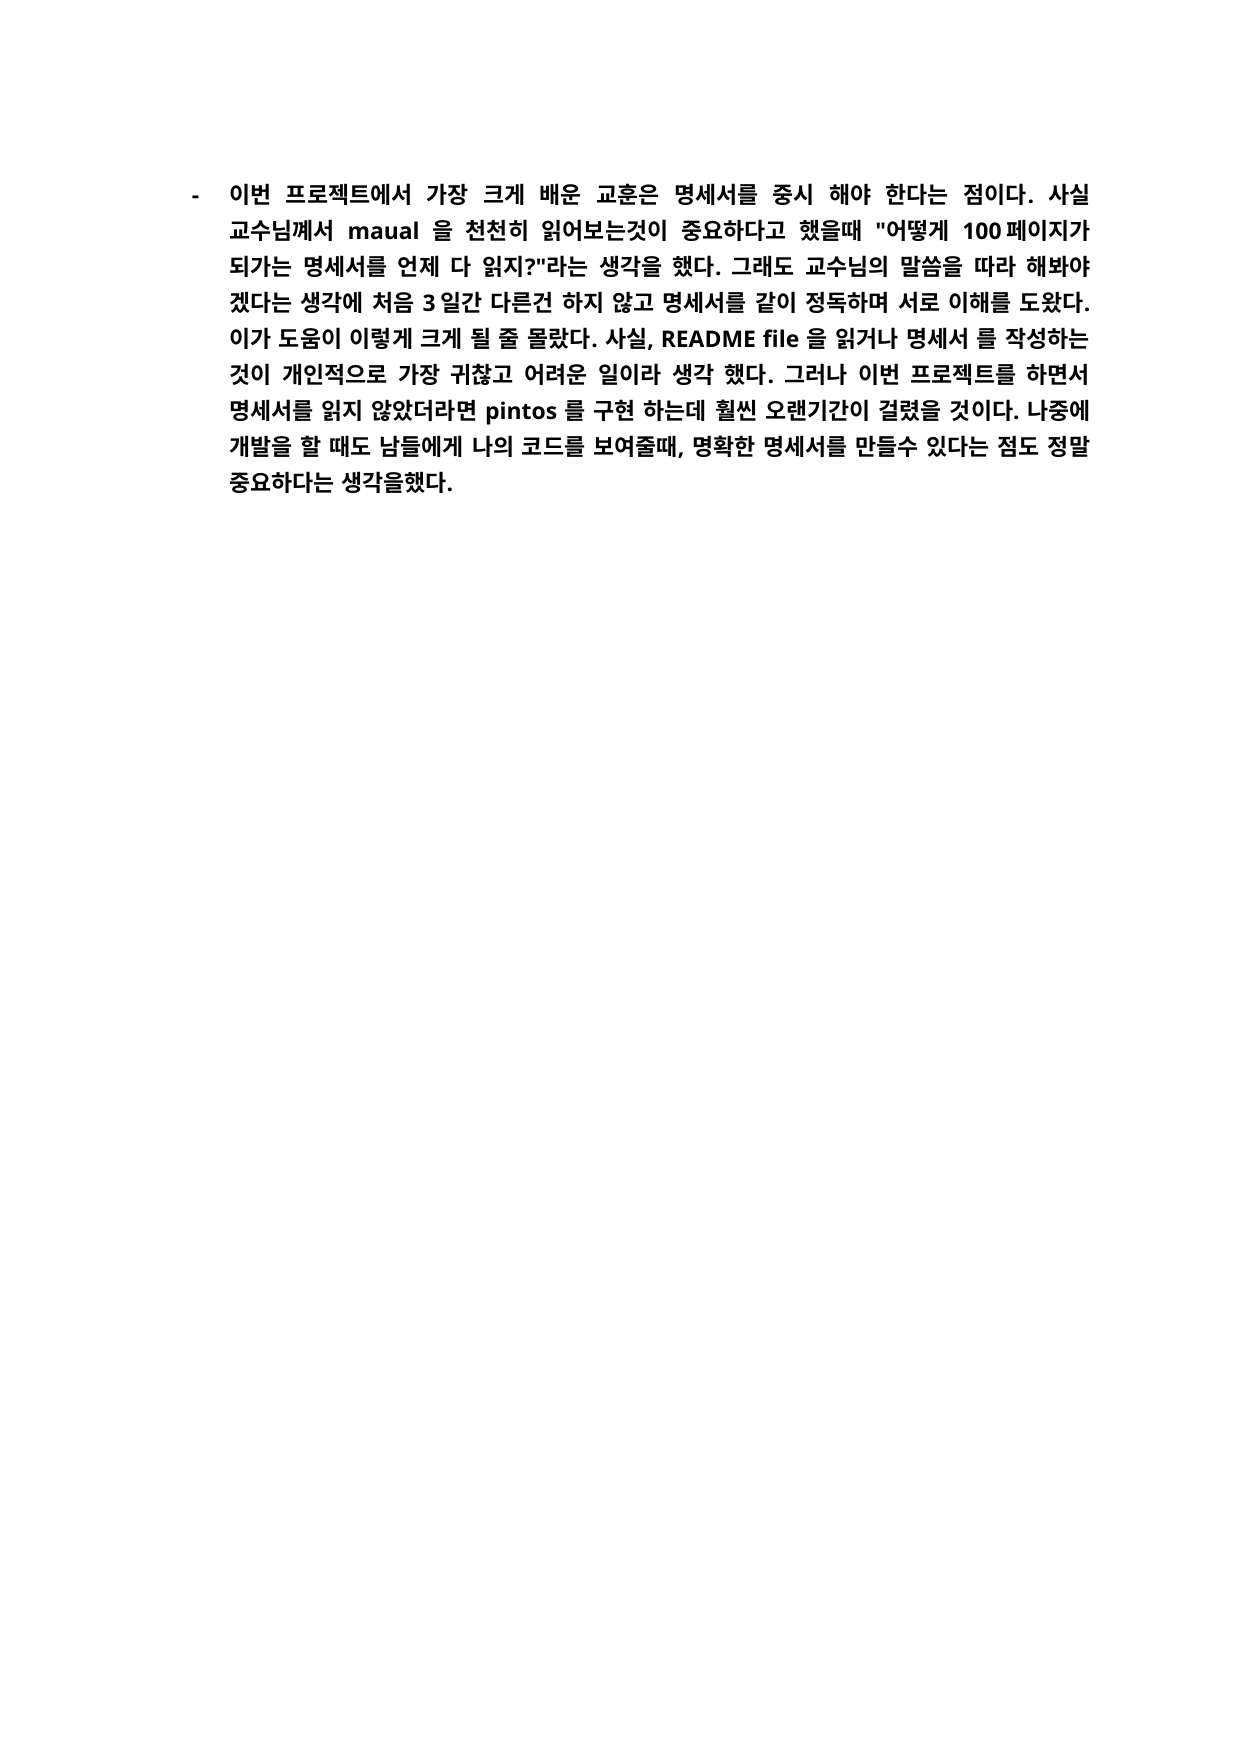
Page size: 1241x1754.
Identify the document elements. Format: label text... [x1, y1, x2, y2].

list 이번 프로젝트에서 가장 크게 배운 교훈은 명세서를 중시 해야 한다는 점이다. 사실 교수님꼐서 maual 을 천천히 읽어보는것이 중요하다고 했을때 "어떻게 100페이지가 되가는 명세서를 언제 다 읽지?"라는 생각을 했다. 그래도 교수님의 말씀을 따라 해봐야 겠다는 생각에 처음 3일간 다른건 하지 않고 명세서를 같이 정독하며 서로 이해를 도왔다. 이가 도움이 이렇게 크게 될 줄 몰랐다. 사실, README file 을 읽거나 명세서 를 작성하는 것이 개인적으로 가장 귀찮고 어려운 일이라 생각 했다. 그러나 이번 프로젝트를 하면서 명세서를 읽지 않았더라면 pintos 를 구현 하는데 훨씬 오랜기간이 걸렸을 것이다. 나중에 개발을 할 때도 남들에게 나의 코드를 보여줄때, 명확한 명세서를 만들수 있다는 점도 정말 중요하다는 생각을했다. [192, 177, 1090, 498]
